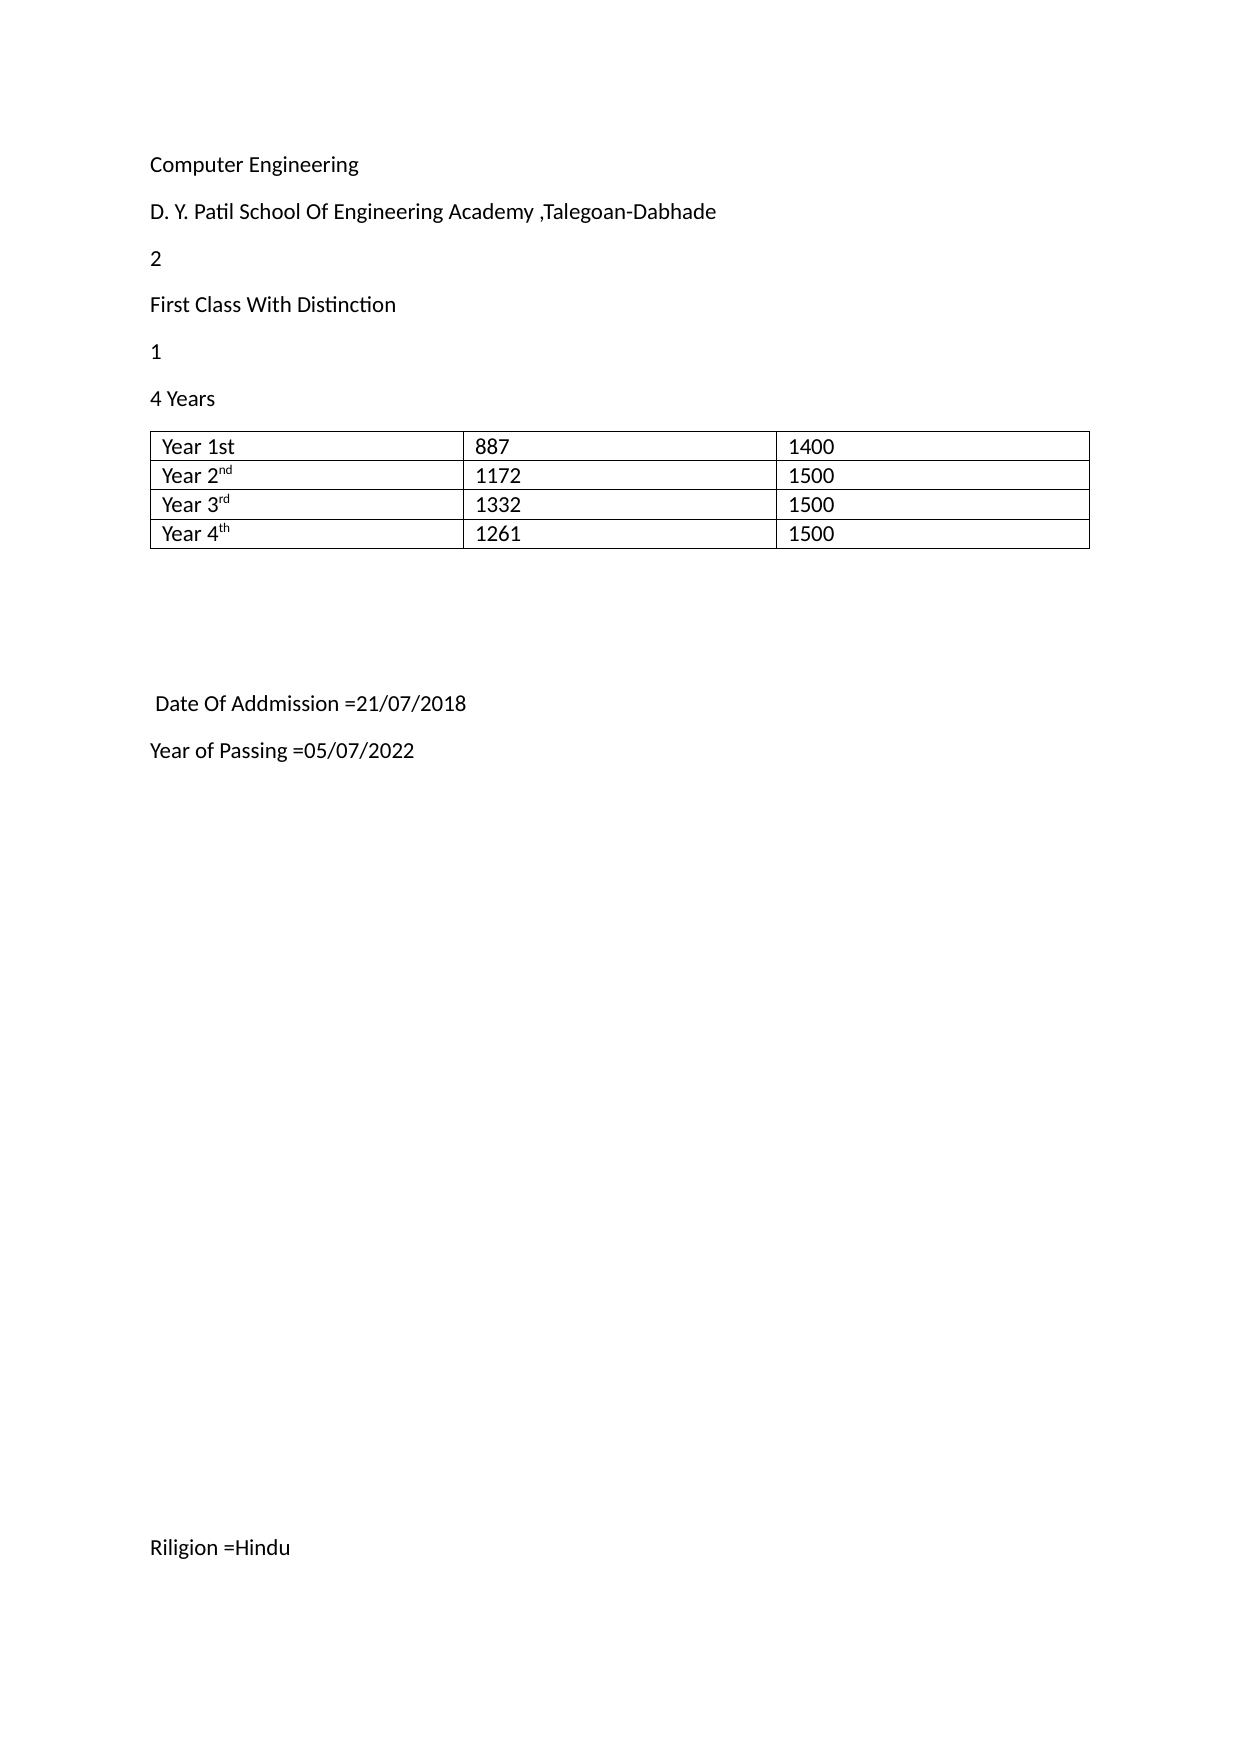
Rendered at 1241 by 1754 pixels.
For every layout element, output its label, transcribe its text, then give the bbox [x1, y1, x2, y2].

table_header 1400 [777, 432, 1089, 460]
text First Class With Distinction [150, 291, 1090, 319]
table_cell 1500 [777, 461, 1089, 489]
table_cell Year 4th [151, 520, 463, 547]
table_cell 1500 [777, 490, 1089, 518]
text Year of Passing =05/07/2022 [150, 736, 1090, 764]
text Computer Engineering [150, 150, 1090, 178]
table_cell 1261 [464, 520, 776, 547]
table_header 887 [464, 432, 776, 460]
table_cell 1172 [464, 461, 776, 489]
text 1 [150, 337, 1090, 366]
text 4 Years [150, 384, 1090, 412]
table_header Year 1st [151, 432, 463, 460]
table_cell Year 3rd [151, 490, 463, 518]
text Riligion =Hindu [150, 1533, 1090, 1561]
table_cell Year 2nd [151, 461, 463, 489]
table_cell 1332 [464, 490, 776, 518]
text D. Y. Patil School Of Engineering Academy ,Talegoan-Dabhade [150, 197, 1090, 225]
table_cell 1500 [777, 520, 1089, 547]
text 2 [150, 244, 1090, 272]
text Date Of Addmission =21/07/2018 [150, 689, 1090, 717]
